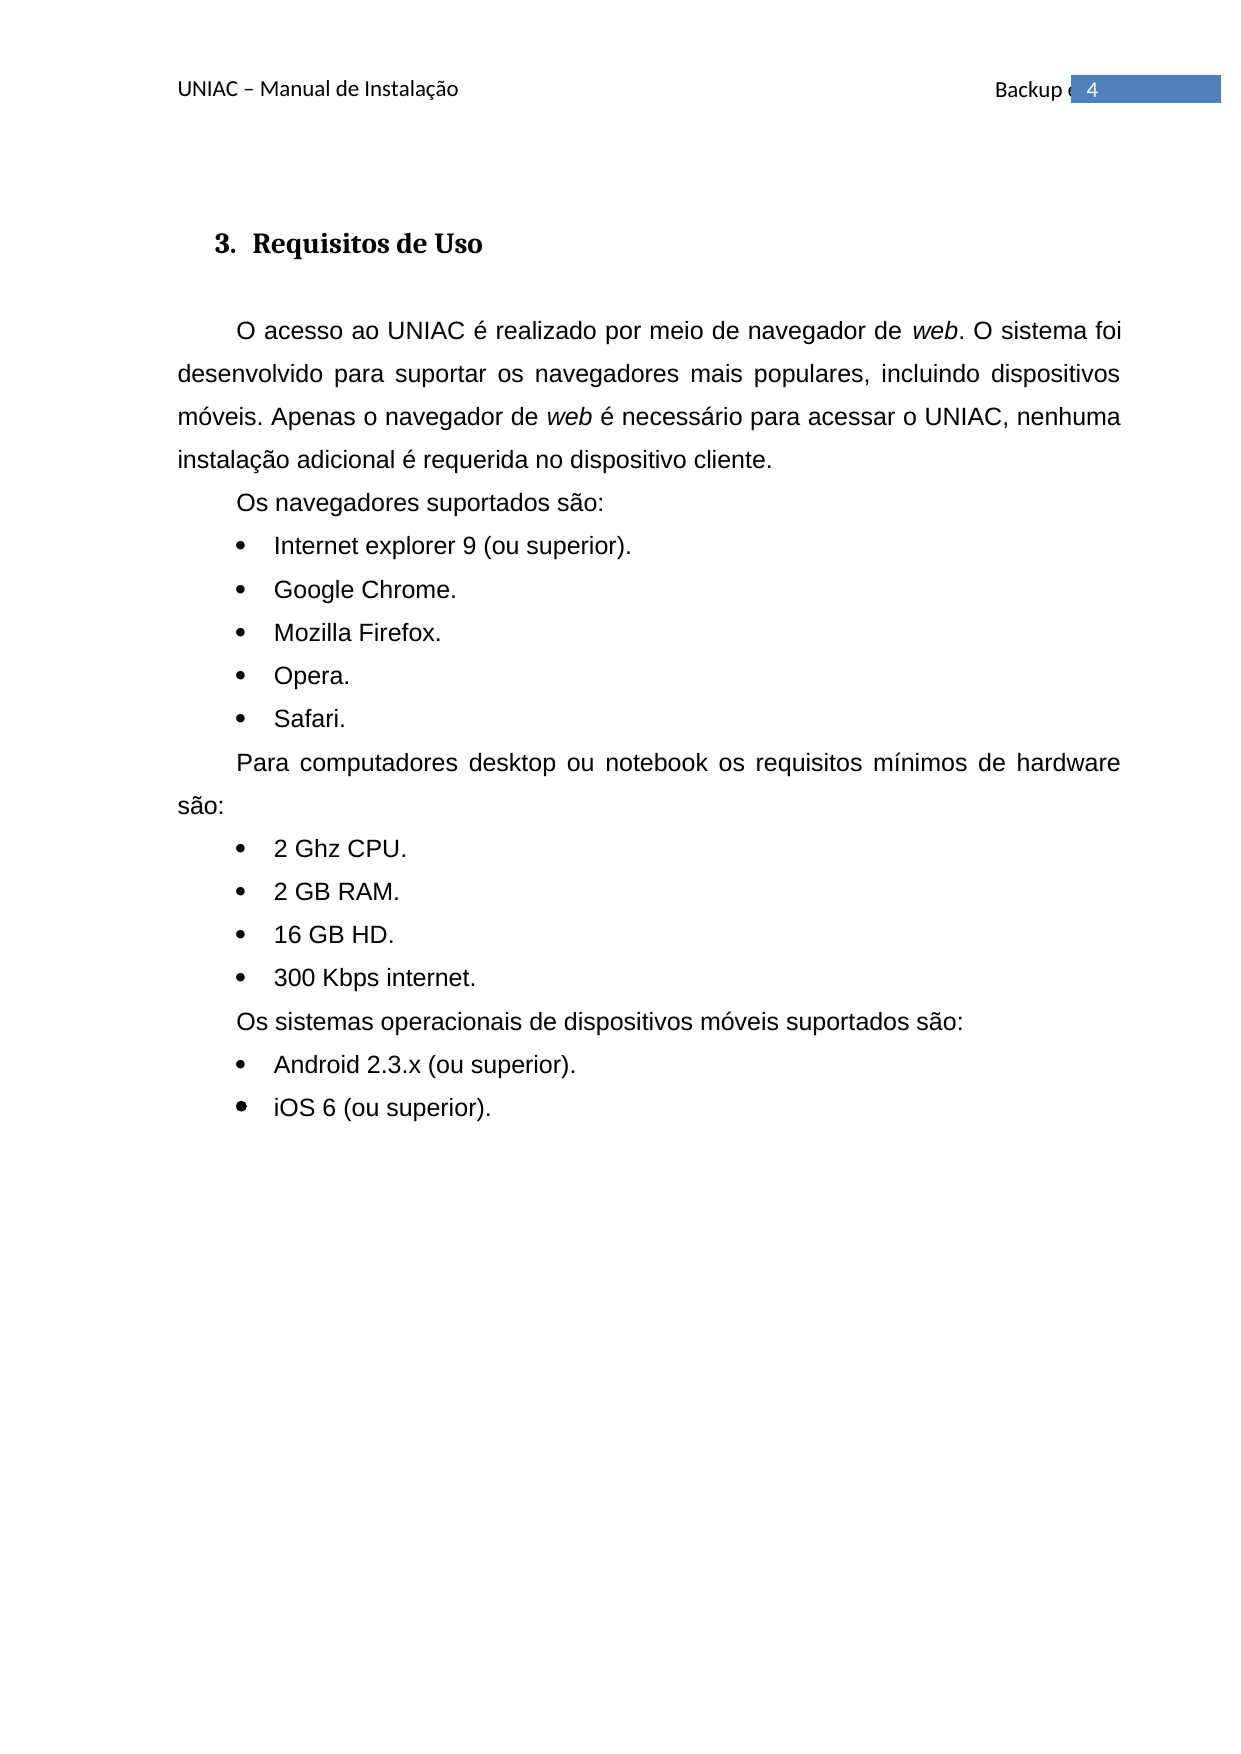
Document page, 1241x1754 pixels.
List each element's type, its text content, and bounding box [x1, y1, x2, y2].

list Safari. [236, 704, 1122, 733]
text Os sistemas operacionais de dispositivos móveis suportados são: [236, 1007, 1122, 1035]
list Android 2.3.x (ou superior). [236, 1050, 1122, 1079]
list 16 GB HD. [236, 920, 1122, 949]
list iOS 6 (ou superior). [236, 1093, 1122, 1123]
subtitle Requisitos de Uso [215, 227, 1122, 261]
list Mozilla Firefox. [236, 618, 1122, 647]
text Para computadores desktop ou notebook os requisitos mínimos de hardware são: [177, 747, 1122, 819]
list Google Chrome. [236, 574, 1122, 603]
text O acesso ao UNIAC é realizado por meio de navegador de web. O sistema foi desenvolvido para suportar os navegadores mais populares, incluindo dispositivos móveis. Apenas o navegador de web é necessário para acessar o UNIAC, nenhuma instalação adicional é requerida no dispositivo cliente. [177, 316, 1122, 474]
list Opera. [236, 661, 1122, 690]
text Os navegadores suportados são: [177, 488, 1122, 517]
list 2 GB RAM. [236, 877, 1122, 906]
list Internet explorer 9 (ou superior). [236, 531, 1122, 560]
list 2 Ghz CPU. [236, 834, 1122, 863]
list 300 Kbps internet. [236, 963, 1122, 992]
